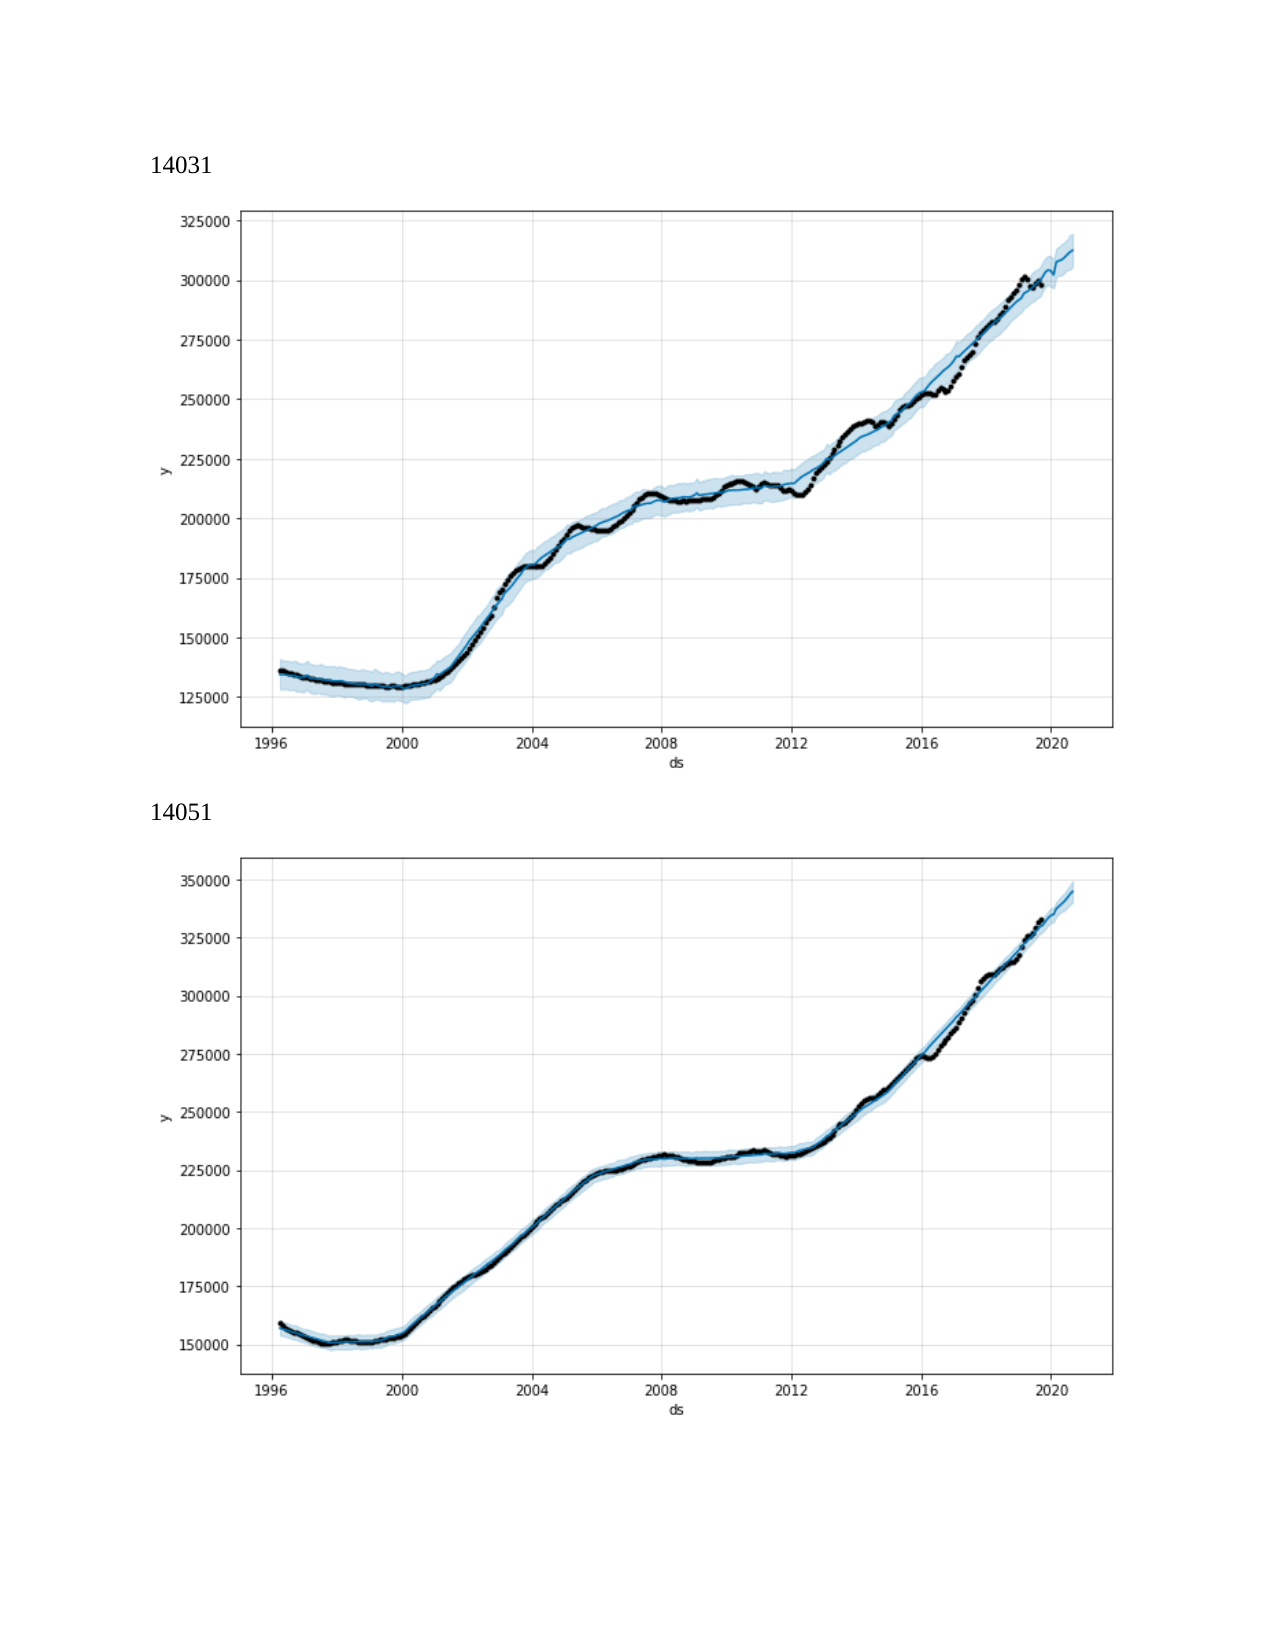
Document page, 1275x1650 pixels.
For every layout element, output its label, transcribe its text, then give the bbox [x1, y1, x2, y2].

picture [150, 197, 1125, 779]
text 14031 [150, 150, 1125, 179]
text 14051 [150, 797, 1125, 826]
picture [150, 844, 1125, 1426]
